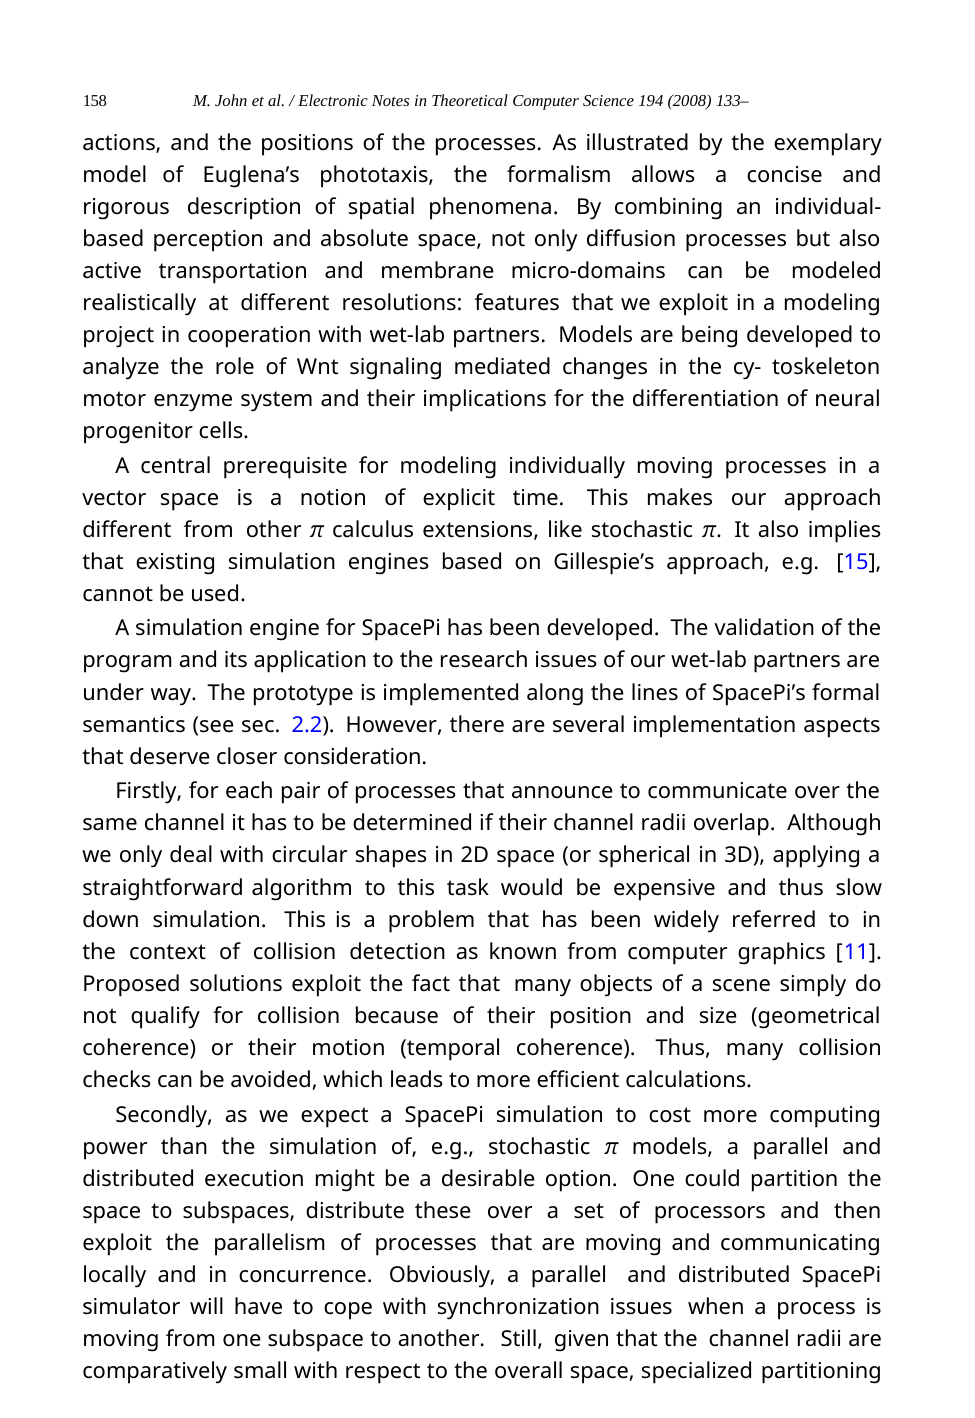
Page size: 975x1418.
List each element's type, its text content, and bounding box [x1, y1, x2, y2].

text Firstly, for each pair of processes that announce to communicate over the same channel it has to be determined if their channel radii overlap. Although we only deal with circular shapes in 2D space (or spherical in 3D), applying a straightforward algorithm to this task would be expensive and thus slow down simulation. This is a problem that has been widely referred to in the context of collision detection as known from computer graphics [11]. Proposed solutions exploit the fact that many objects of a scene simply do not qualify for collision because of their position and size (geometrical coherence) or their motion (temporal coherence). Thus, many collision checks can be avoided, which leads to more efficient calculations. [82, 775, 882, 1094]
text actions, and the positions of the processes. As illustrated by the exemplary model of Euglena’s phototaxis, the formalism allows a concise and rigorous description of spatial phenomena. By combining an individual-based perception and absolute space, not only diffusion processes but also active transportation and membrane micro-domains can be modeled realistically at different resolutions: features that we exploit in a modeling project in cooperation with wet-lab partners. Models are being developed to analyze the role of Wnt signaling mediated changes in the cy- toskeleton motor enzyme system and their implications for the differentiation of neural progenitor cells. [82, 127, 882, 445]
text A simulation engine for SpacePi has been developed. The validation of the program and its application to the research issues of our wet-lab partners are under way. The prototype is implemented along the lines of SpacePi’s formal semantics (see sec. 2.2). However, there are several implementation aspects that deserve closer consideration. [82, 612, 882, 771]
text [82, 1099, 882, 1385]
text A central prerequisite for modeling individually moving processes in a vector space is a notion of explicit time. This makes our approach different from other π calculus extensions, like stochastic π. It also implies that existing simulation engines based on Gillespie’s approach, e.g. [15], cannot be used. [82, 450, 881, 608]
